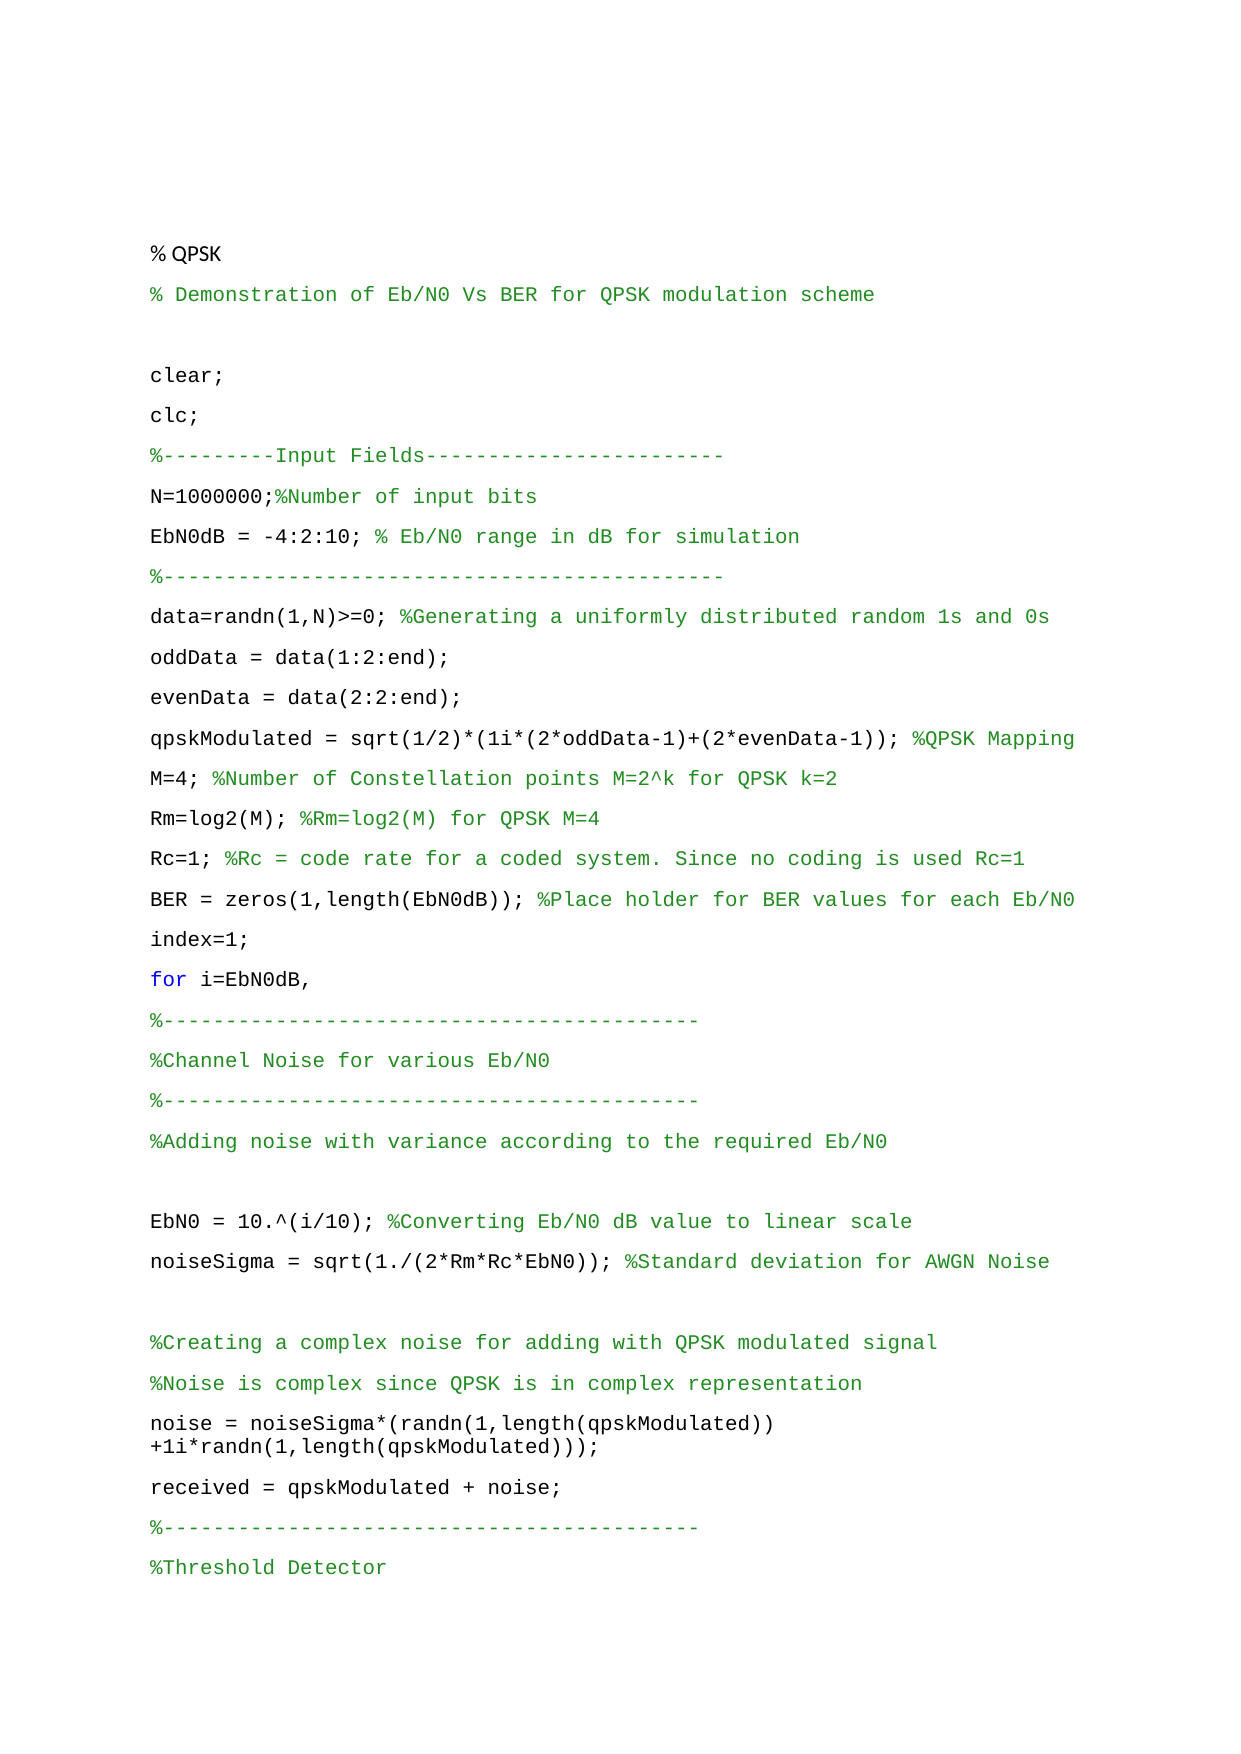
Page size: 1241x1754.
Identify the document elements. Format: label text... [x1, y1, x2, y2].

text noise = noiseSigma*(randn(1,length(qpskModulated))+1i*randn(1,length(qpskModulated))); [150, 1413, 1090, 1460]
text % Demonstration of Eb/N0 Vs BER for QPSK modulation scheme [150, 284, 1090, 308]
text noiseSigma = sqrt(1./(2*Rm*Rc*EbN0)); %Standard deviation for AWGN Noise [150, 1252, 1090, 1275]
text Rm=log2(M); %Rm=log2(M) for QPSK M=4 [150, 808, 1090, 832]
text received = qpskModulated + noise; [150, 1477, 1090, 1500]
text BER = zeros(1,length(EbN0dB)); %Place holder for BER values for each Eb/N0 [150, 889, 1090, 912]
text M=4; %Number of Constellation points M=2^k for QPSK k=2 [150, 768, 1090, 791]
text for i=EbN0dB, [150, 969, 1090, 993]
text oddData = data(1:2:end); [150, 647, 1090, 671]
text %------------------------------------------- [150, 1517, 1090, 1541]
text %---------Input Fields------------------------ [150, 445, 1090, 469]
text % QPSK [150, 239, 1090, 267]
text clc; [150, 405, 1090, 429]
text %Creating a complex noise for adding with QPSK modulated signal [150, 1332, 1090, 1356]
text %Adding noise with variance according to the required Eb/N0 [150, 1131, 1090, 1154]
text %Noise is complex since QPSK is in complex representation [150, 1372, 1090, 1396]
text %------------------------------------------- [150, 1010, 1090, 1033]
text Rc=1; %Rc = code rate for a coded system. Since no coding is used Rc=1 [150, 848, 1090, 872]
text %--------------------------------------------- [150, 566, 1090, 590]
text EbN0dB = -4:2:10; % Eb/N0 range in dB for simulation [150, 526, 1090, 549]
text index=1; [150, 929, 1090, 953]
text EbN0 = 10.^(i/10); %Converting Eb/N0 dB value to linear scale [150, 1211, 1090, 1235]
text %------------------------------------------- [150, 1090, 1090, 1114]
text N=1000000;%Number of input bits [150, 486, 1090, 509]
text clear; [150, 365, 1090, 388]
text %Threshold Detector [150, 1557, 1090, 1581]
text evenData = data(2:2:end); [150, 687, 1090, 711]
text %Channel Noise for various Eb/N0 [150, 1050, 1090, 1074]
text qpskModulated = sqrt(1/2)*(1i*(2*oddData-1)+(2*evenData-1)); %QPSK Mapping [150, 727, 1090, 751]
text data=randn(1,N)>=0; %Generating a uniformly distributed random 1s and 0s [150, 607, 1090, 630]
